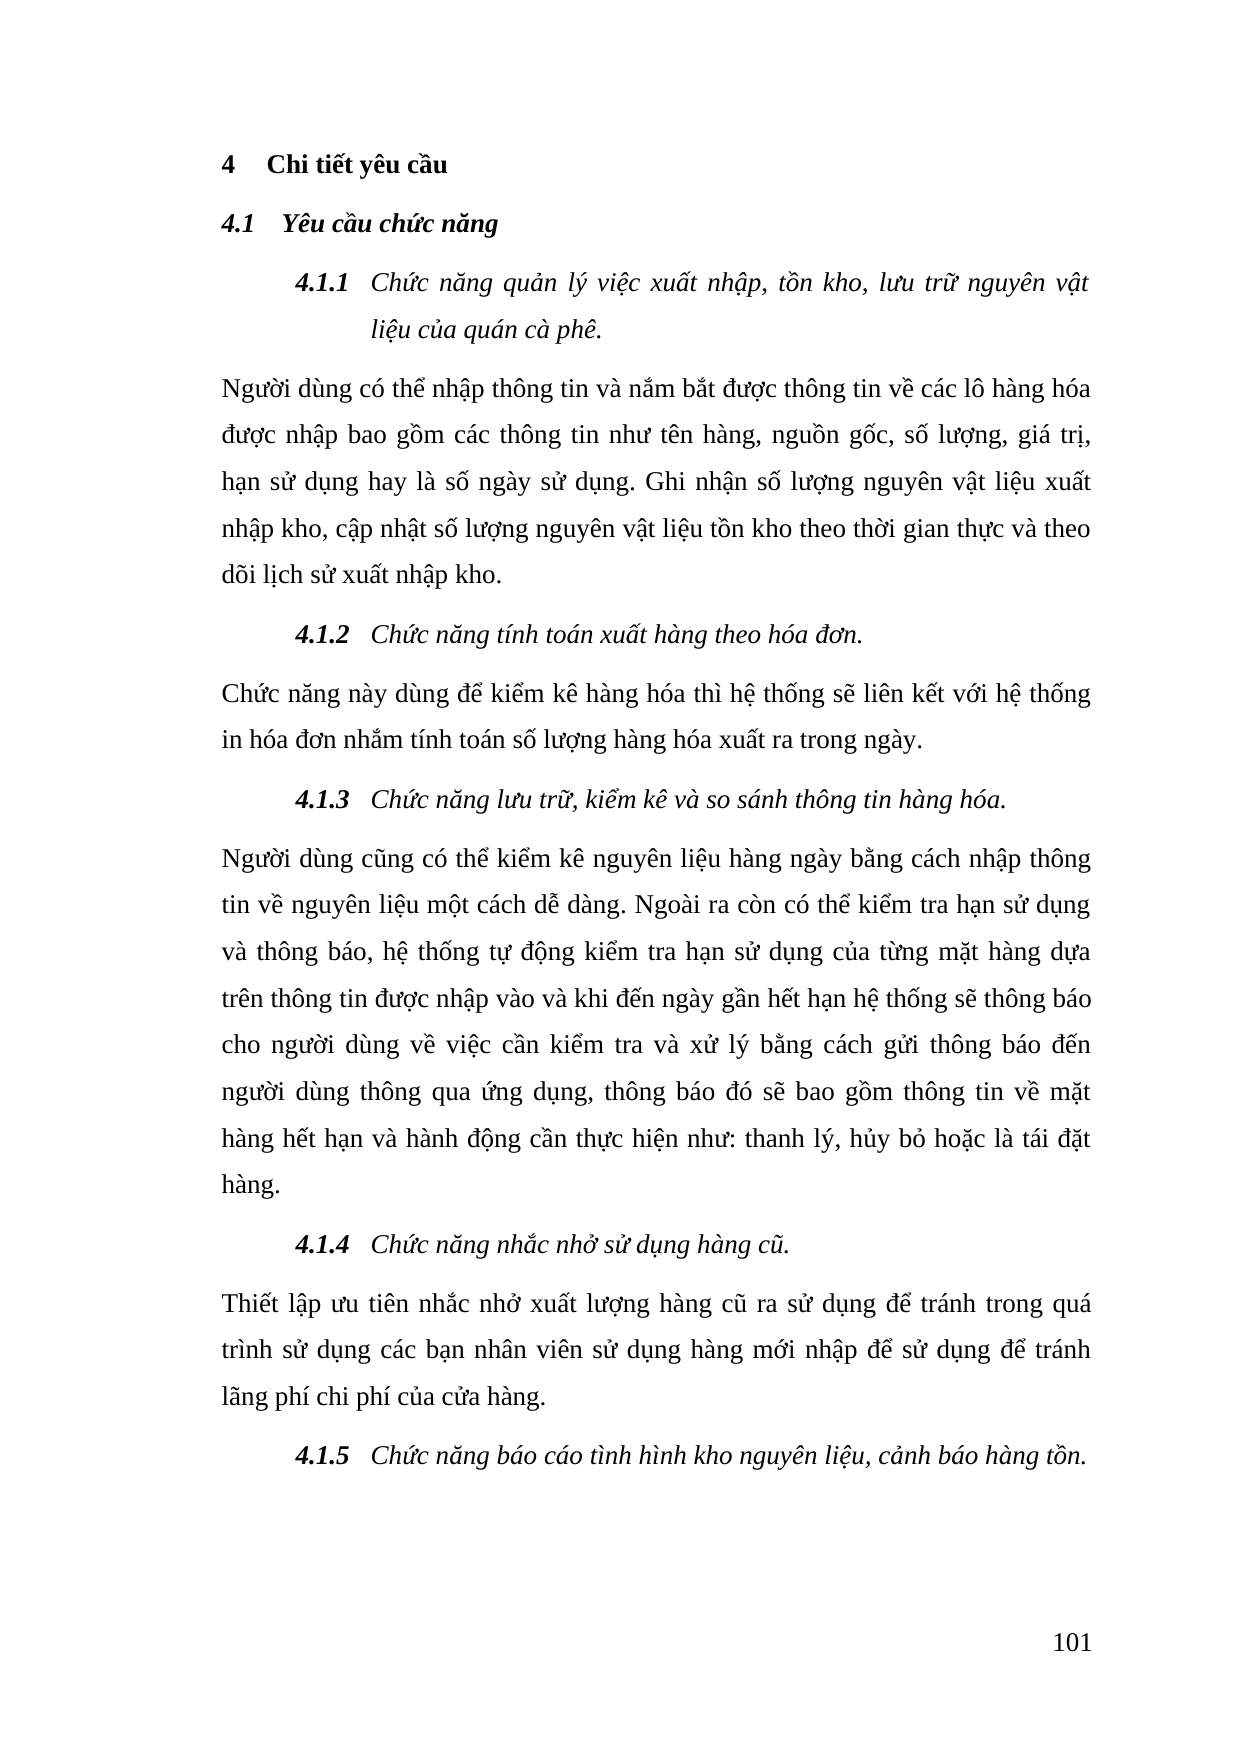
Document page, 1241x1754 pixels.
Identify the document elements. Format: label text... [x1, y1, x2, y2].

list Chức năng tính toán xuất hàng theo hóa đơn. [295, 618, 1092, 649]
list Chức năng lưu trữ, kiểm kê và so sánh thông tin hàng hóa. [295, 783, 1092, 814]
list Chi tiết yêu cầu [221, 148, 1092, 179]
text Người dùng có thể nhập thông tin và nắm bắt được thông tin về các lô hàng hóa được nhập bao gồm các thông tin như tên hàng, nguồn gốc, số lượng, giá trị, hạn sử dụng hay là số ngày sử dụng. Ghi nhận số lượng nguyên vật liệu xuất nhập kho, cập nhật số lượng nguyên vật liệu tồn kho theo thời gian thực và theo dõi lịch sử xuất nhập kho. [221, 372, 1092, 590]
list Chức năng báo cáo tình hình kho nguyên liệu, cảnh báo hàng tồn. [295, 1439, 1092, 1471]
text Thiết lập ưu tiên nhắc nhở xuất lượng hàng cũ ra sử dụng để tránh trong quá trình sử dụng các bạn nhân viên sử dụng hàng mới nhập để sử dụng để tránh lãng phí chi phí của cửa hàng. [221, 1287, 1092, 1411]
text Người dùng cũng có thể kiểm kê nguyên liệu hàng ngày bằng cách nhập thông tin về nguyên liệu một cách dễ dàng. Ngoài ra còn có thể kiểm tra hạn sử dụng và thông báo, hệ thống tự động kiểm tra hạn sử dụng của từng mặt hàng dựa trên thông tin được nhập vào và khi đến ngày gần hết hạn hệ thống sẽ thông báo cho người dùng về việc cần kiểm tra và xử lý bằng cách gửi thông báo đến người dùng thông qua ứng dụng, thông báo đó sẽ bao gồm thông tin về mặt hàng hết hạn và hành động cần thực hiện như: thanh lý, hủy bỏ hoặc là tái đặt hàng. [221, 842, 1092, 1200]
list Yêu cầu chức năng [221, 207, 1092, 238]
text Chức năng này dùng để kiểm kê hàng hóa thì hệ thống sẽ liên kết với hệ thống in hóa đơn nhắm tính toán số lượng hàng hóa xuất ra trong ngày. [221, 677, 1092, 755]
list Chức năng quản lý việc xuất nhập, tồn kho, lưu trữ nguyên vật liệu của quán cà phê. [295, 266, 1092, 344]
list Chức năng nhắc nhở sử dụng hàng cũ. [295, 1228, 1092, 1259]
